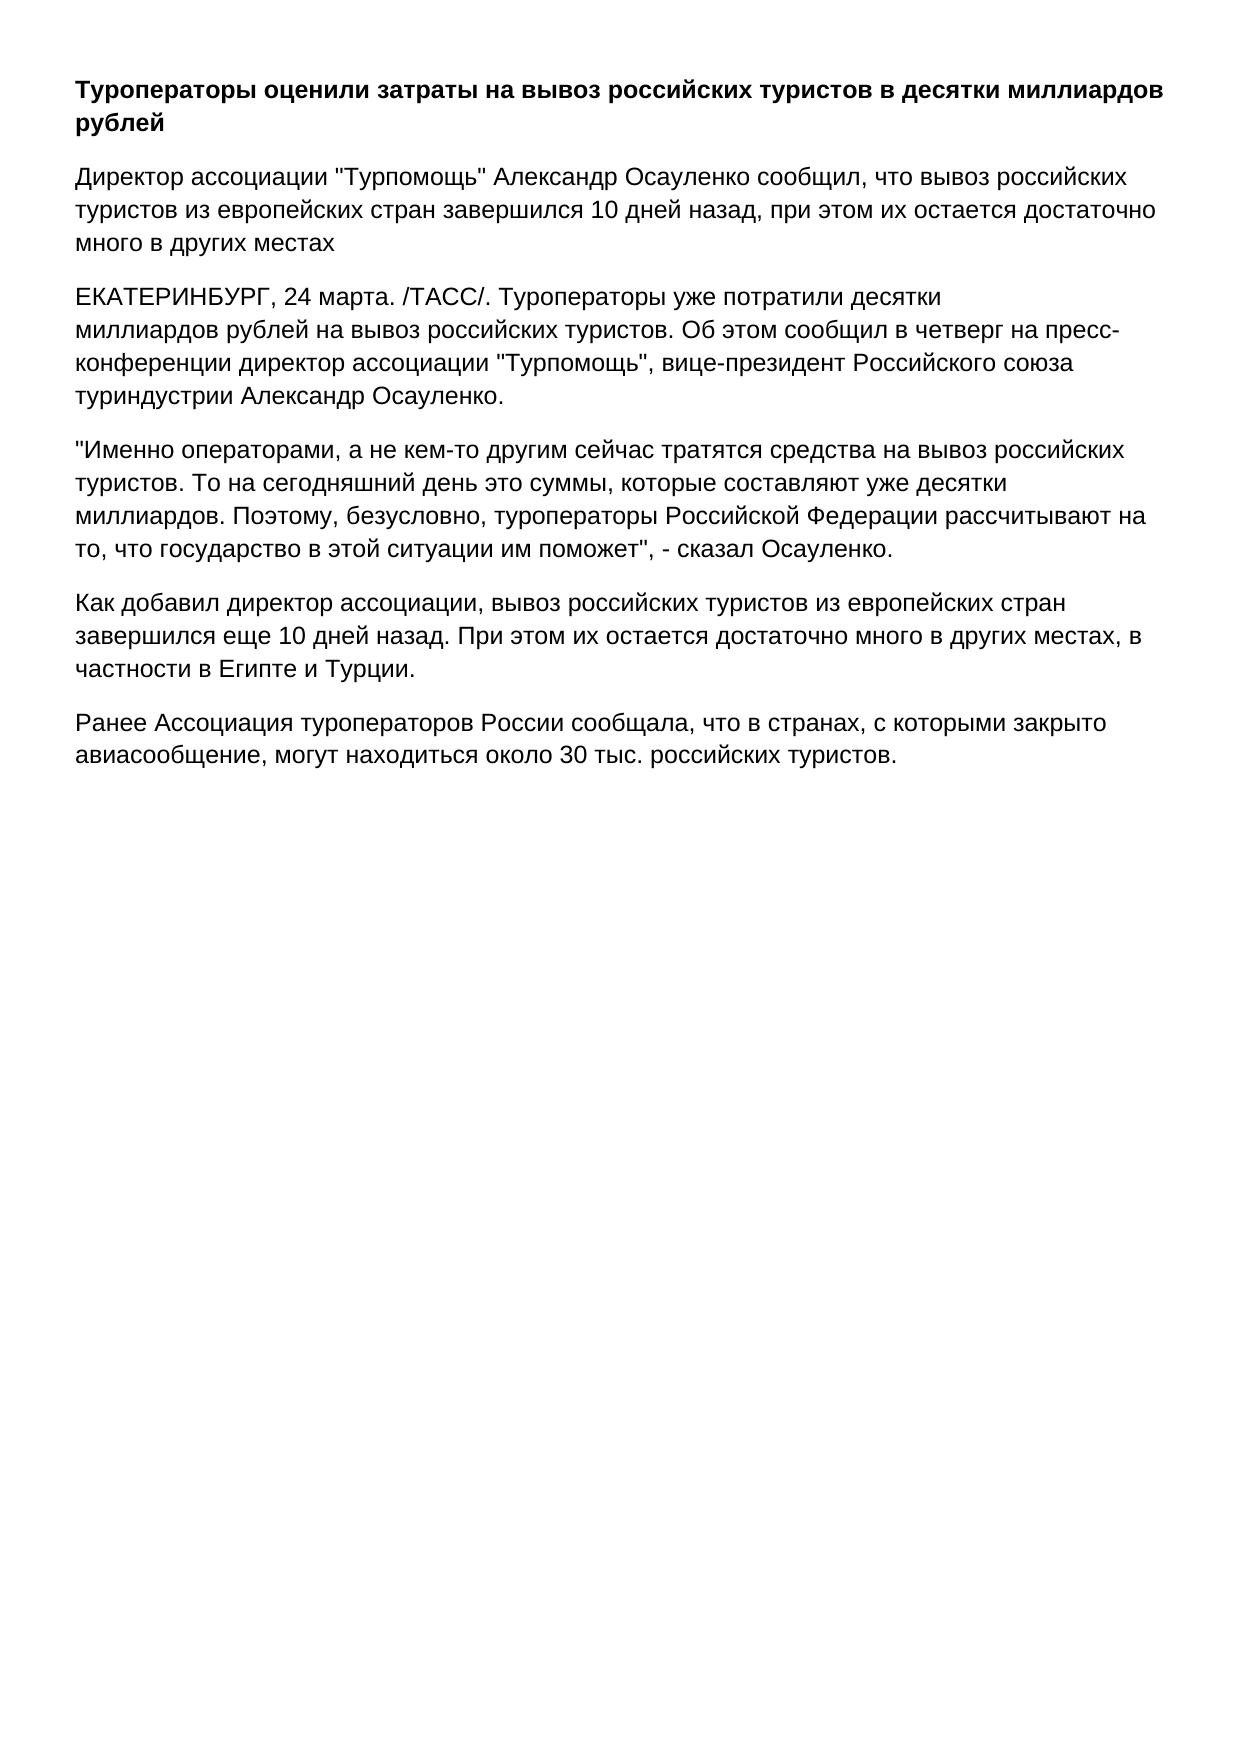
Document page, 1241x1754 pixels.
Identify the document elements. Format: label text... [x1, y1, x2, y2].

text "Именно операторами, а не кем-то другим сейчас тратятся средства на вывоз российских туристов. То на сегодняшний день это суммы, которые составляют уже десятки миллиардов. Поэтому, безусловно, туроператоры Российской Федерации рассчитывают на то, что государство в этой ситуации им поможет", - сказал Осауленко. [75, 435, 1165, 562]
text Директор ассоциации "Турпомощь" Александр Осауленко сообщил, что вывоз российских туристов из европейских стран завершился 10 дней назад, при этом их остается достаточно много в других местах [75, 162, 1165, 257]
text ЕКАТЕРИНБУРГ, 24 марта. /ТАСС/. Туроператоры уже потратили десятки миллиардов рублей на вывоз российских туристов. Об этом сообщил в четверг на пресс-конференции директор ассоциации "Турпомощь", вице-президент Российского союза туриндустрии Александр Осауленко. [75, 282, 1165, 409]
text Ранее Ассоциация туроператоров России сообщала, что в странах, с которыми закрыто авиасообщение, могут находиться около 30 тыс. российских туристов. [75, 707, 1165, 769]
text Как добавил директор ассоциации, вывоз российских туристов из европейских стран завершился еще 10 дней назад. При этом их остается достаточно много в других местах, в частности в Египте и Турции. [75, 588, 1165, 682]
text Туроператоры оценили затраты на вывоз российских туристов в десятки миллиардов рублей [75, 75, 1165, 137]
